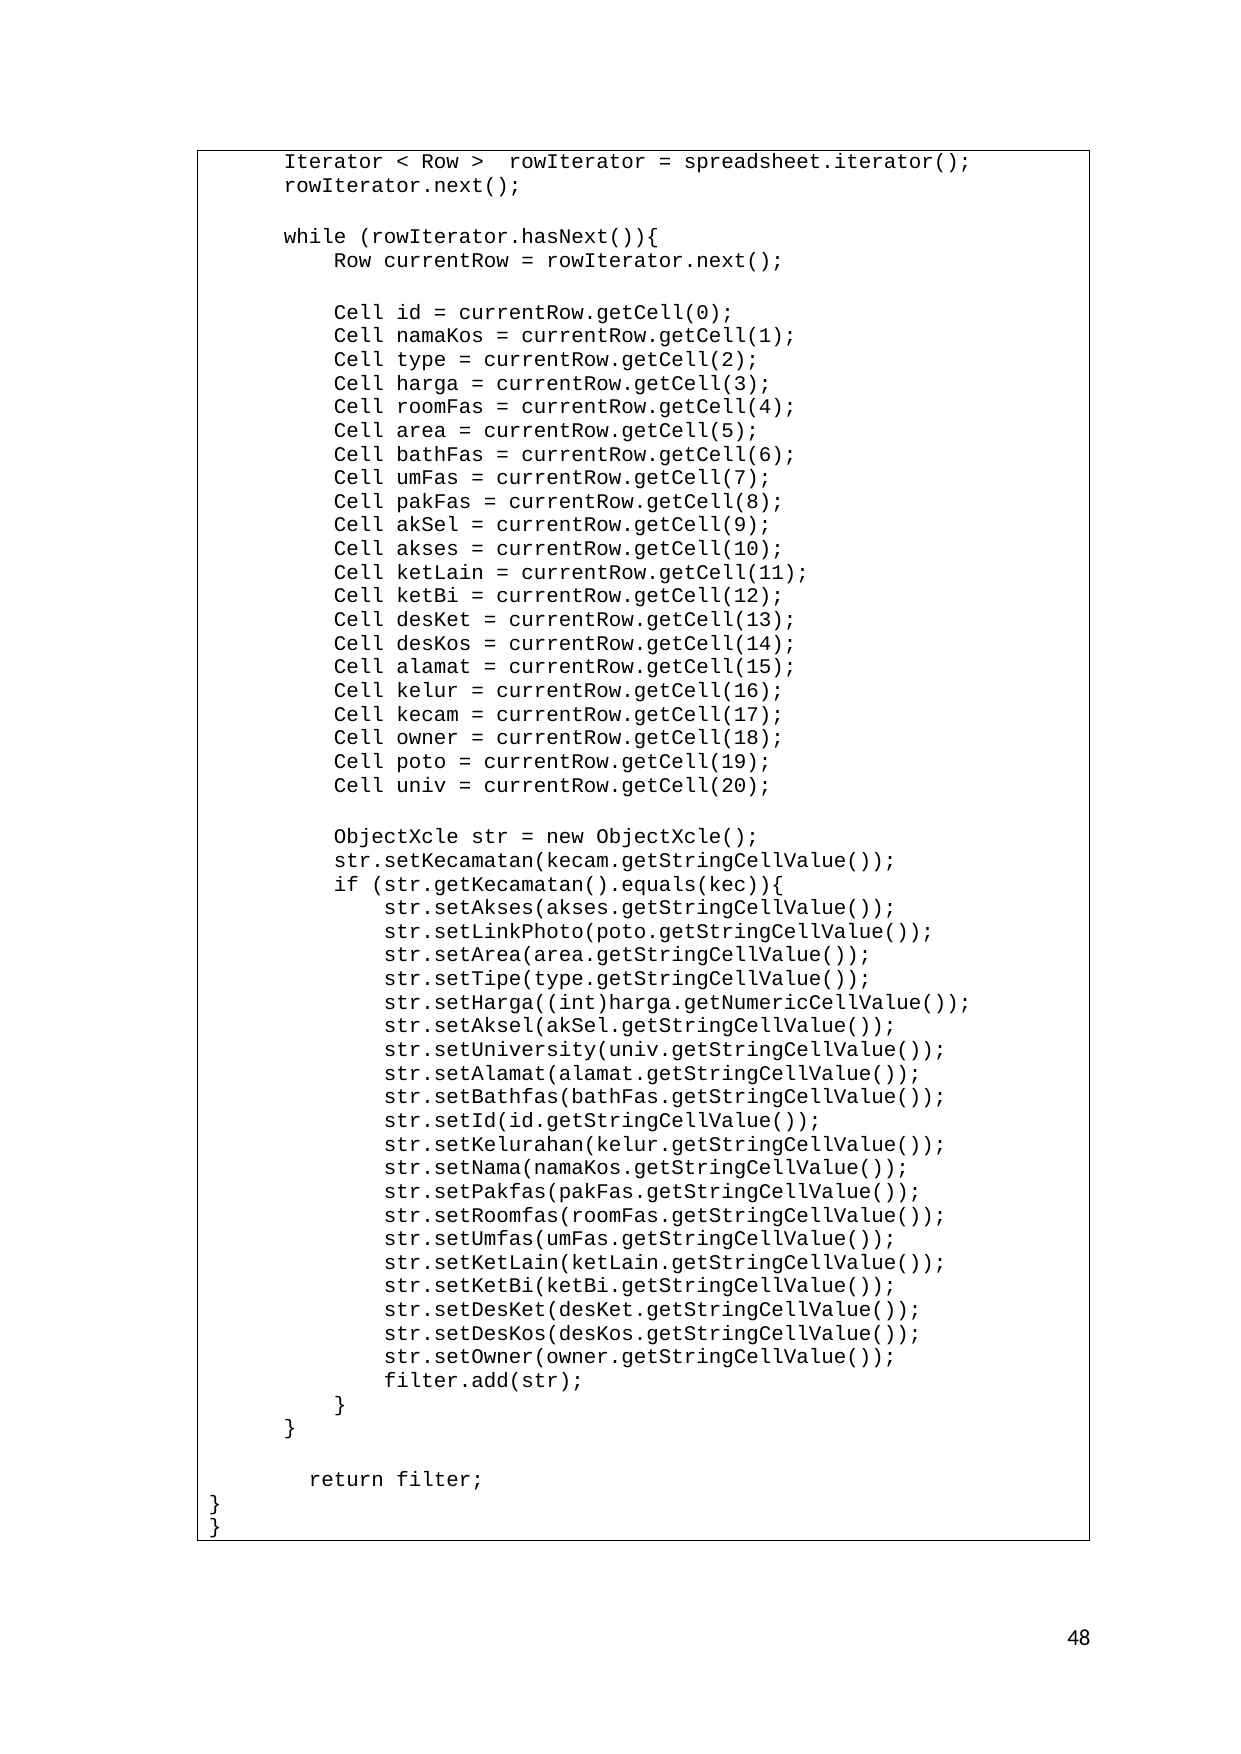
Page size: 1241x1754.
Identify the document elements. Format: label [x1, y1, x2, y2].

table_cell [198, 151, 1089, 1540]
